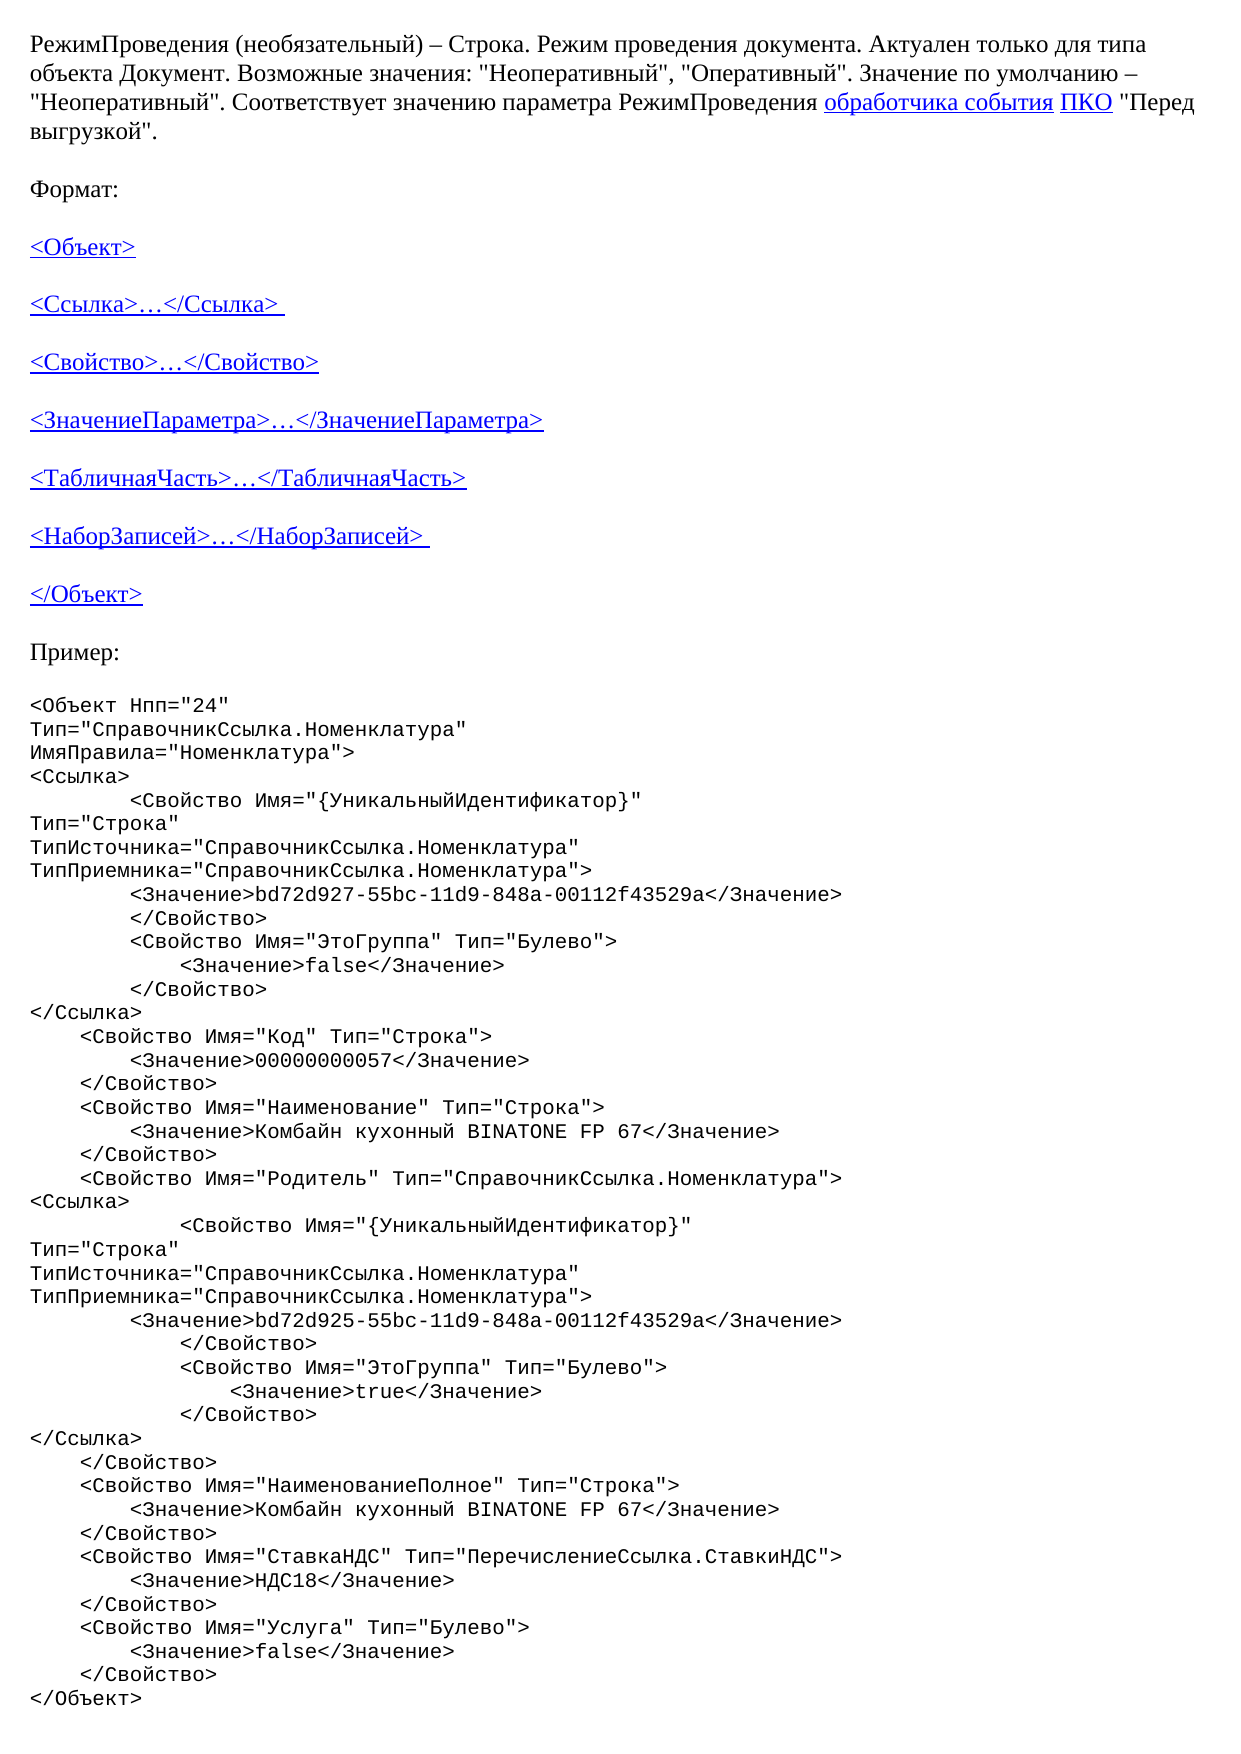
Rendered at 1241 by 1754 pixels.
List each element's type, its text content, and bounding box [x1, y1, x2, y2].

text РежимПроведения (необязательный) – Строка. Режим проведения документа. Актуален только для типа объекта Документ. Возможные значения: "Неоперативный", "Оперативный". Значение по умолчанию – "Неоперативный". Соответствует значению параметра РежимПроведения обработчика события ПКО "Перед выгрузкой". [29, 29, 1211, 144]
text <Свойство Имя="Код" Тип="Строка"> [29, 1026, 1211, 1050]
text </Свойство> [29, 979, 1211, 1002]
text </Свойство> [29, 1523, 1211, 1546]
text </Свойство> [29, 1404, 1211, 1428]
text <Значение>false</Значение> [29, 1641, 1211, 1664]
text <Значение>Комбайн кухонный BINATONE FP 67</Значение> [29, 1121, 1211, 1144]
text </Свойство> [29, 1452, 1211, 1475]
text <Значение>true</Значение> [29, 1381, 1211, 1404]
text <Свойство Имя="Услуга" Тип="Булево"> [29, 1617, 1211, 1641]
text <Свойство Имя="Родитель" Тип="СправочникСсылка.Номенклатура"> [29, 1168, 1211, 1192]
text Пример: [29, 637, 1211, 666]
text </Свойство> [29, 1664, 1211, 1688]
text <Значение>НДС18</Значение> [29, 1570, 1211, 1593]
text </Свойство> [29, 1593, 1211, 1617]
text </Ссылка> [29, 1428, 1211, 1452]
text <ЗначениеПараметра>…</ЗначениеПараметра> [29, 405, 1211, 434]
text </Объект> [29, 1688, 1211, 1712]
text <НаборЗаписей>…</НаборЗаписей> [29, 521, 1211, 550]
text Тип="Строка" [29, 813, 1211, 837]
text </Ссылка> [29, 1002, 1211, 1026]
text <Свойство Имя="Наименование" Тип="Строка"> [29, 1097, 1211, 1121]
text <Ссылка>…</Ссылка> [29, 289, 1211, 318]
text <Значение>00000000057</Значение> [29, 1050, 1211, 1073]
text <Объект> [29, 232, 1211, 260]
text </Объект> [29, 579, 1211, 608]
text <Значение>bd72d925-55bc-11d9-848a-00112f43529a</Значение> [29, 1310, 1211, 1333]
text Формат: [29, 174, 1211, 202]
text <Ссылка> [29, 766, 1211, 789]
text <Свойство Имя="{УникальныйИдентификатор}" [29, 1215, 1211, 1239]
text <Свойство>…</Свойство> [29, 347, 1211, 376]
text ТипИсточника="СправочникСсылка.Номенклатура" [29, 837, 1211, 861]
text <Значение>Комбайн кухонный BINATONE FP 67</Значение> [29, 1499, 1211, 1523]
text <Значение>false</Значение> [29, 955, 1211, 979]
text <Свойство Имя="{УникальныйИдентификатор}" [29, 789, 1211, 813]
text <Объект Нпп="24" [29, 695, 1211, 719]
text <Значение>bd72d927-55bc-11d9-848a-00112f43529a</Значение> [29, 884, 1211, 908]
text <ТабличнаяЧасть>…</ТабличнаяЧасть> [29, 463, 1211, 492]
text ТипПриемника="СправочникСсылка.Номенклатура"> [29, 861, 1211, 884]
text <Свойство Имя="ЭтоГруппа" Тип="Булево"> [29, 931, 1211, 955]
text <Свойство Имя="СтавкаНДС" Тип="ПеречислениеСсылка.СтавкиНДС"> [29, 1546, 1211, 1570]
text </Свойство> [29, 1333, 1211, 1357]
text ТипИсточника="СправочникСсылка.Номенклатура" [29, 1262, 1211, 1286]
text <Ссылка> [29, 1192, 1211, 1215]
text </Свойство> [29, 908, 1211, 931]
text ТипПриемника="СправочникСсылка.Номенклатура"> [29, 1286, 1211, 1310]
text </Свойство> [29, 1144, 1211, 1168]
text </Свойство> [29, 1073, 1211, 1097]
text <Свойство Имя="ЭтоГруппа" Тип="Булево"> [29, 1357, 1211, 1381]
text ИмяПравила="Номенклатура"> [29, 742, 1211, 766]
text Тип="Строка" [29, 1239, 1211, 1262]
text <Свойство Имя="НаименованиеПолное" Тип="Строка"> [29, 1475, 1211, 1499]
text Тип="СправочникСсылка.Номенклатура" [29, 719, 1211, 742]
